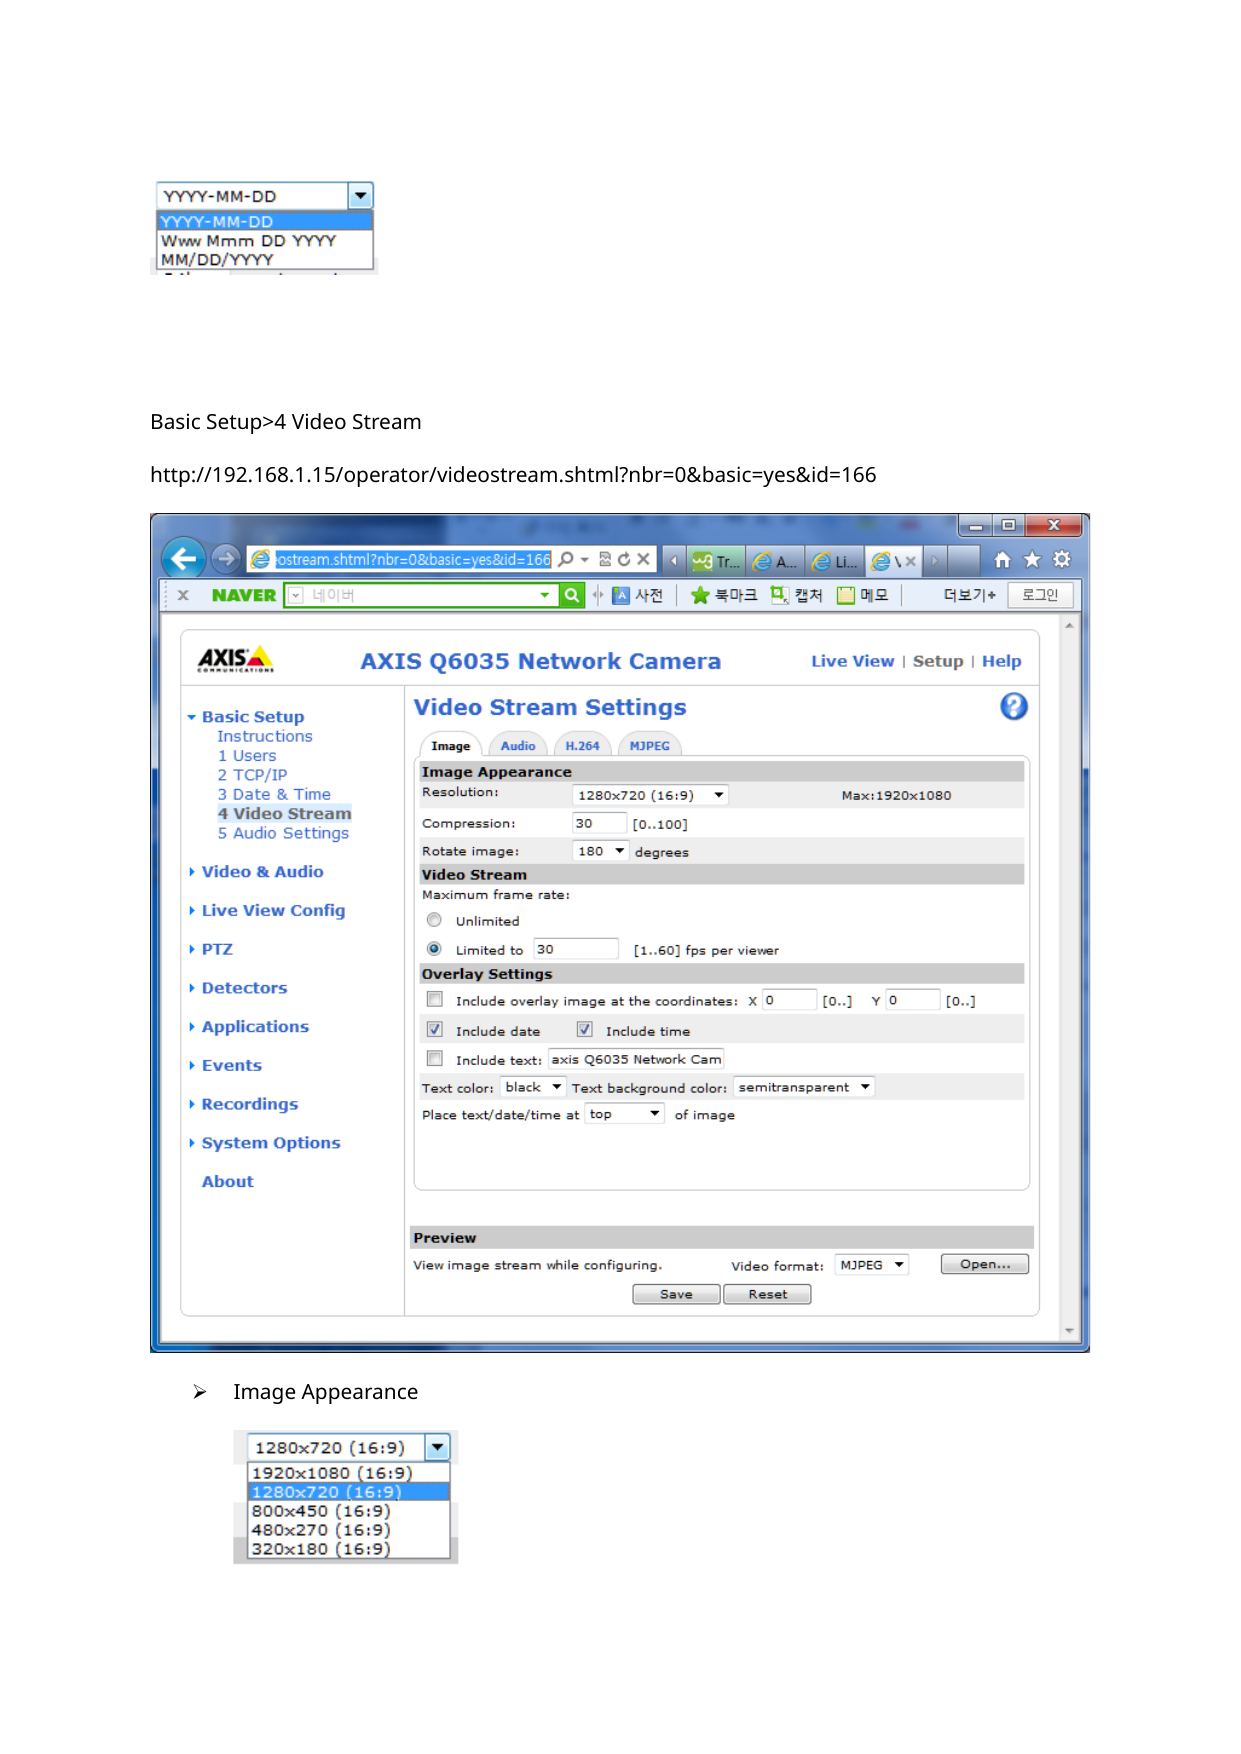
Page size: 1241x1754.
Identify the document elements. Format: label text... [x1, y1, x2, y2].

picture [150, 177, 379, 275]
list Image Appearance [192, 1377, 1090, 1406]
list http://192.168.1.15/operator/videostream.shtml?nbr=0&basic=yes&id=166 [150, 460, 1090, 489]
picture [150, 513, 1091, 1353]
picture [233, 1430, 459, 1569]
list Basic Setup>4 Video Stream [150, 407, 1090, 435]
